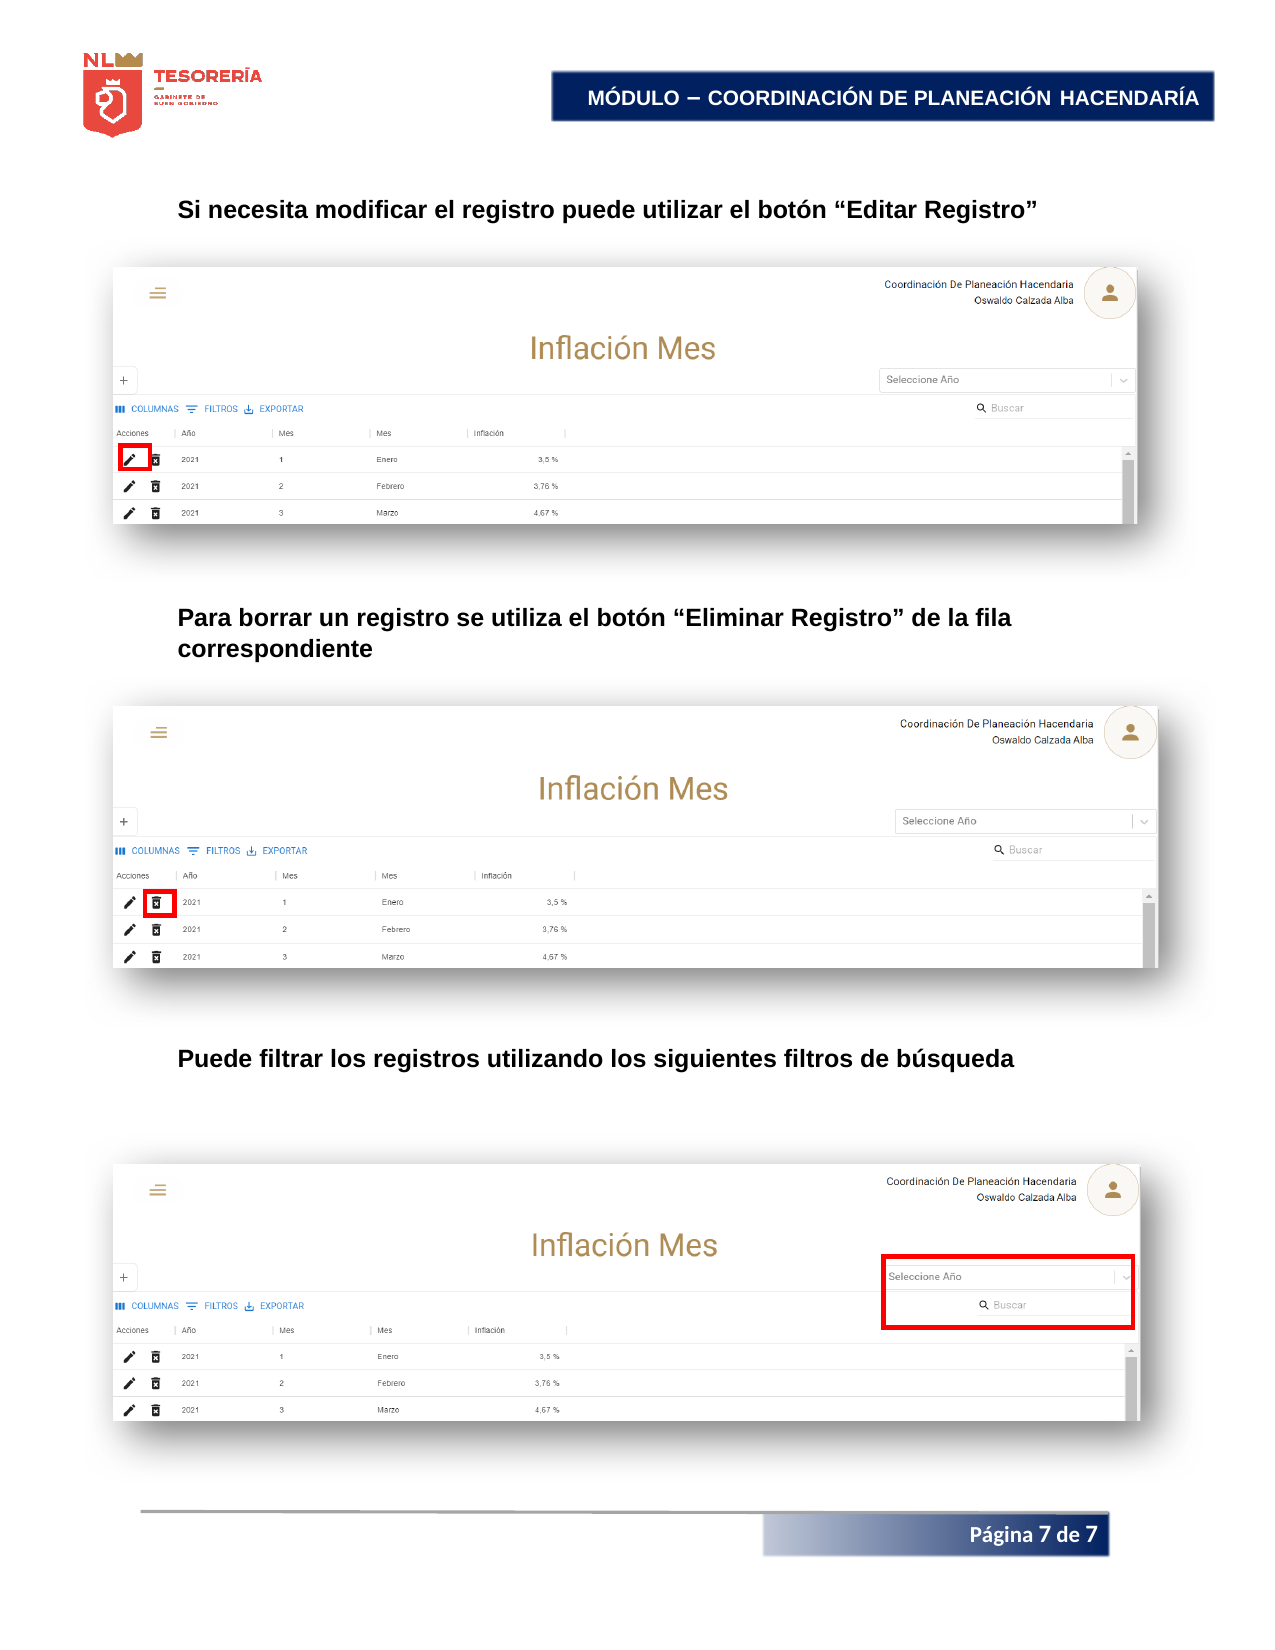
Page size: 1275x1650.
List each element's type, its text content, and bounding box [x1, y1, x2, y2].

picture [79, 43, 264, 140]
text Para borrar un registro se utiliza el botón “Eliminar Registro” de la fila correspondiente [177, 603, 1098, 662]
picture [113, 267, 1138, 524]
text Puede filtrar los registros utilizando los siguientes filtros de búsqueda [177, 1044, 1098, 1073]
text Si necesita modificar el registro puede utilizar el botón “Editar Registro” [177, 195, 1098, 224]
picture [113, 1164, 1141, 1421]
picture [113, 706, 1159, 968]
